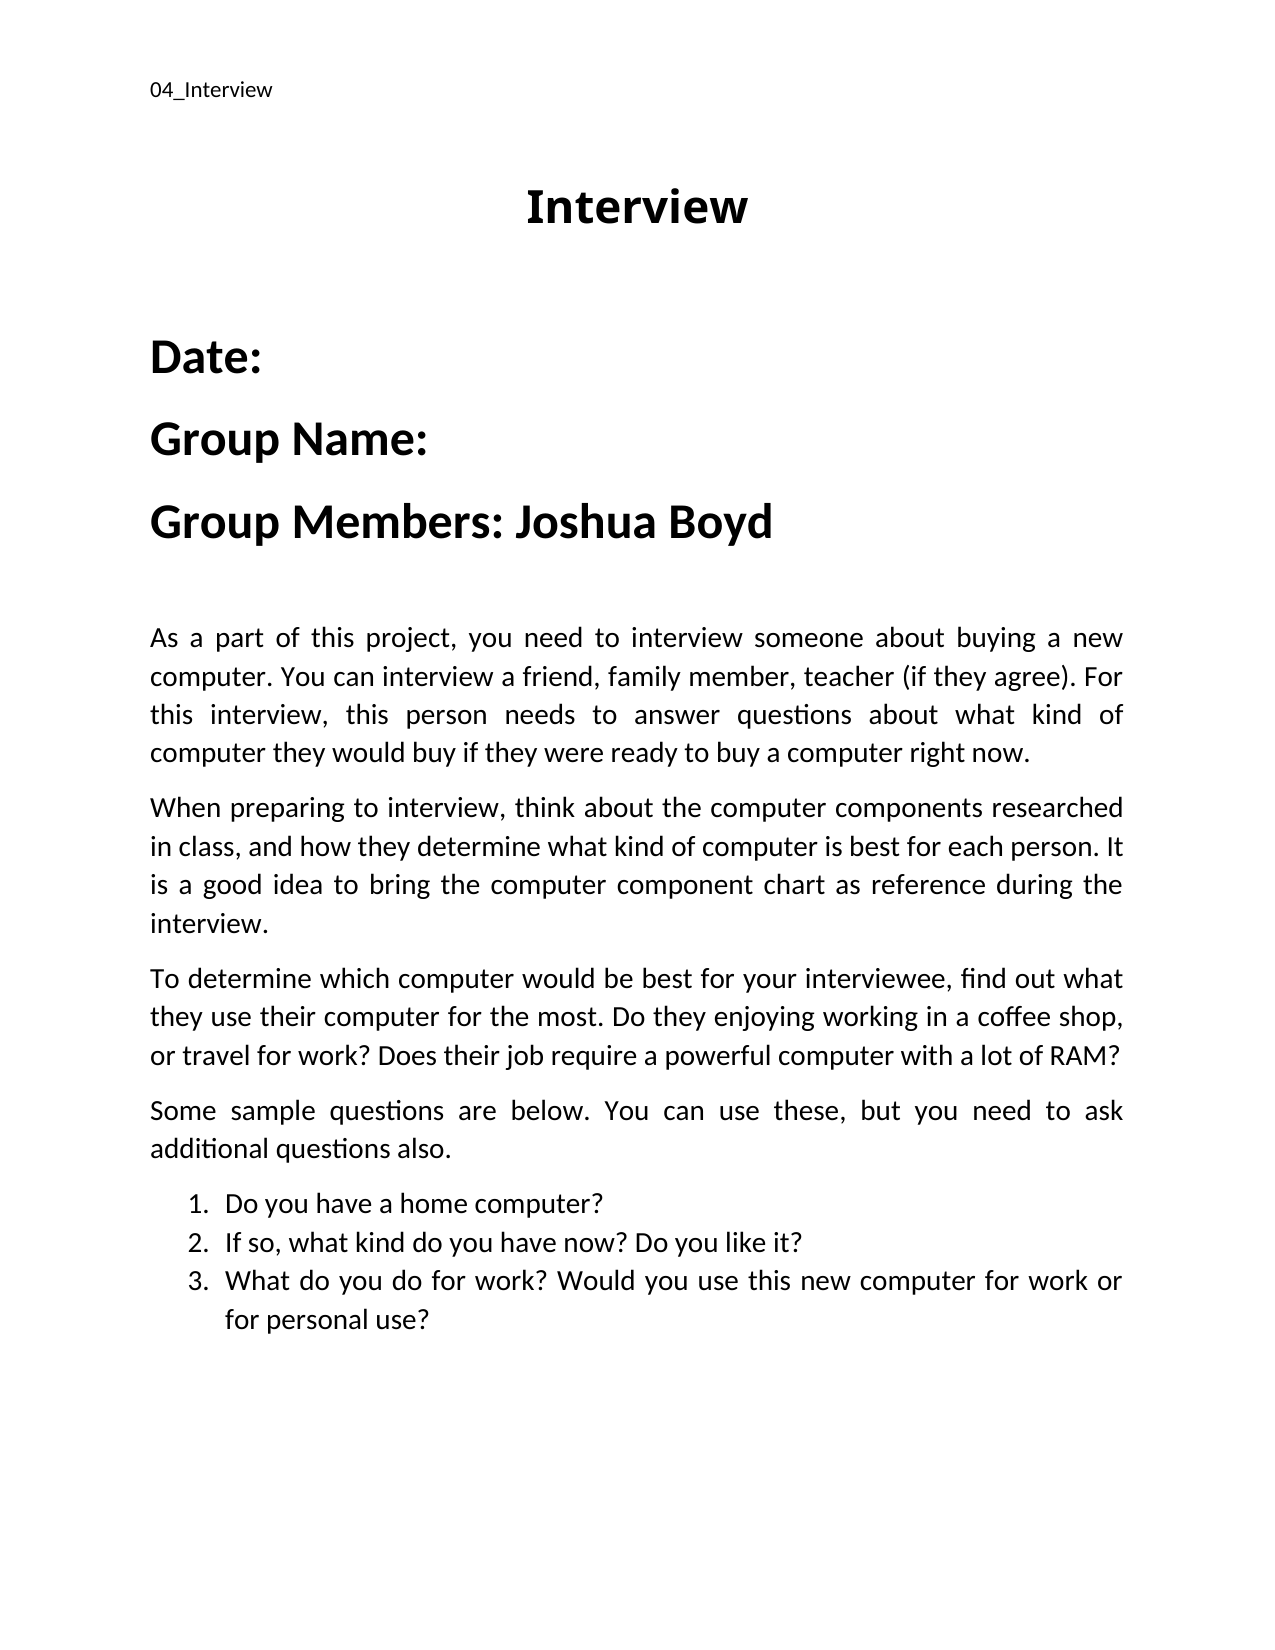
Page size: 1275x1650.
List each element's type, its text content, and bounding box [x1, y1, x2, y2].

text Group Name: [150, 407, 1125, 468]
text When preparing to interview, think about the computer components researched in class, and how they determine what kind of computer is best for each person. It is a good idea to bring the computer component chart as reference during the interview. [150, 789, 1125, 941]
text Date: [150, 325, 1125, 386]
list Do you have a home computer? [187, 1186, 1125, 1221]
subtitle Interview [150, 175, 1125, 237]
list What do you do for work? Would you use this new computer for work or for personal use? [187, 1262, 1125, 1336]
text Group Members: Joshua Boyd [150, 490, 1125, 551]
text Some sample questions are below. You can use these, but you need to ask additional questions also. [150, 1092, 1125, 1166]
text As a part of this project, you need to interview someone about buying a new computer. You can interview a friend, family member, teacher (if they agree). For this interview, this person needs to answer questions about what kind of computer they would buy if they were ready to buy a computer right now. [150, 619, 1125, 770]
text To determine which computer would be best for your interviewee, find out what they use their computer for the most. Do they enjoying working in a coffee shop, or travel for work? Does their job require a powerful computer with a lot of RAM? [150, 960, 1125, 1072]
list If so, what kind do you have now? Do you like it? [187, 1224, 1125, 1259]
